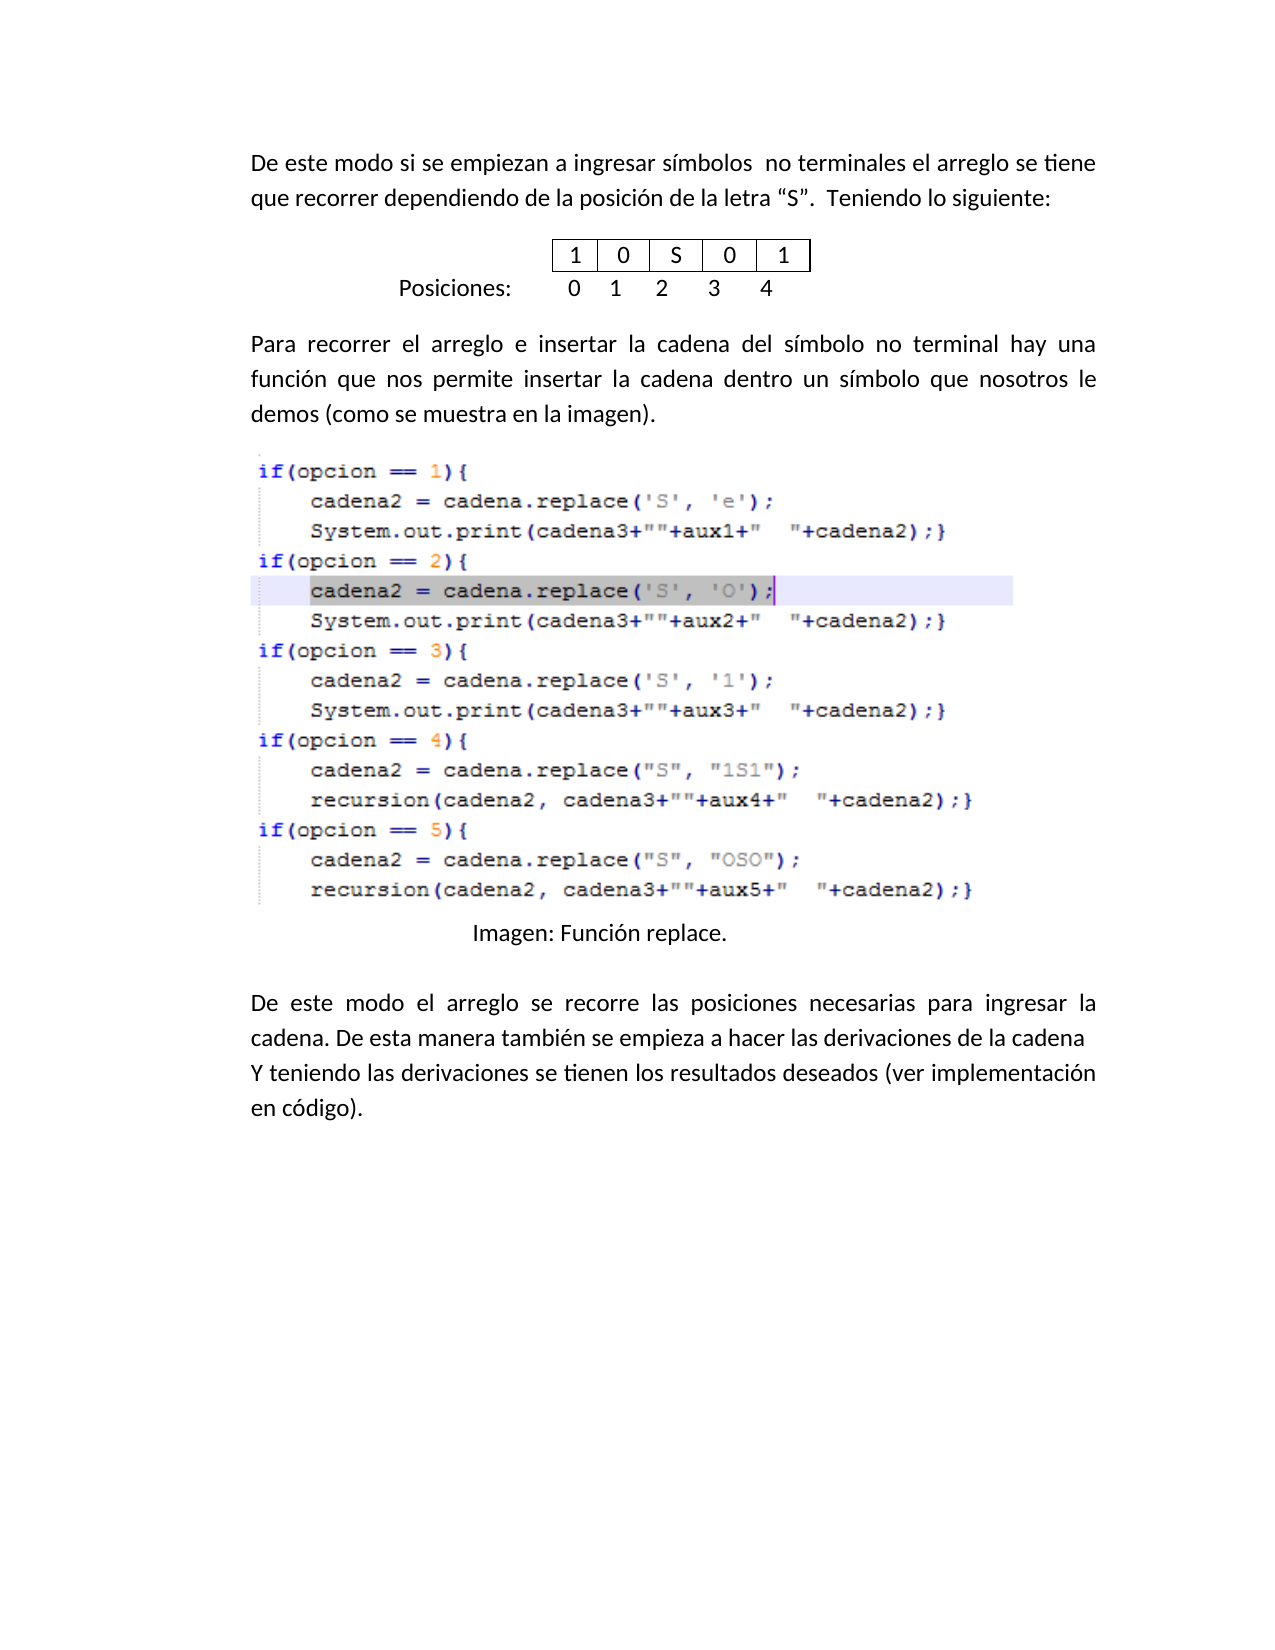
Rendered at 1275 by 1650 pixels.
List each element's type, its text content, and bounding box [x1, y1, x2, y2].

text De este modo si se empiezan a ingresar símbolos no terminales el arreglo se tiene que recorrer dependiendo de la posición de la letra “S”. Teniendo lo siguiente: [251, 148, 1098, 213]
text Para recorrer el arreglo e insertar la cadena del símbolo no terminal hay una función que nos permite insertar la cadena dentro un símbolo que nosotros le demos (como se muestra en la imagen). [251, 328, 1098, 429]
table_header 1 [553, 240, 597, 271]
text Imagen: Función replace. [472, 917, 1098, 947]
picture [250, 453, 1014, 913]
table_header 0 [598, 240, 649, 271]
text Y teniendo las derivaciones se tienen los resultados deseados (ver implementación en código). [251, 1057, 1098, 1122]
table_header S [650, 240, 702, 271]
table_header 1 [757, 240, 809, 271]
text Posiciones: 0 1 2 3 4 [398, 272, 1098, 303]
text De este modo el arreglo se recorre las posiciones necesarias para ingresar la cadena. De esta manera también se empieza a hacer las derivaciones de la cadena [251, 987, 1098, 1052]
table_header 0 [703, 240, 756, 271]
